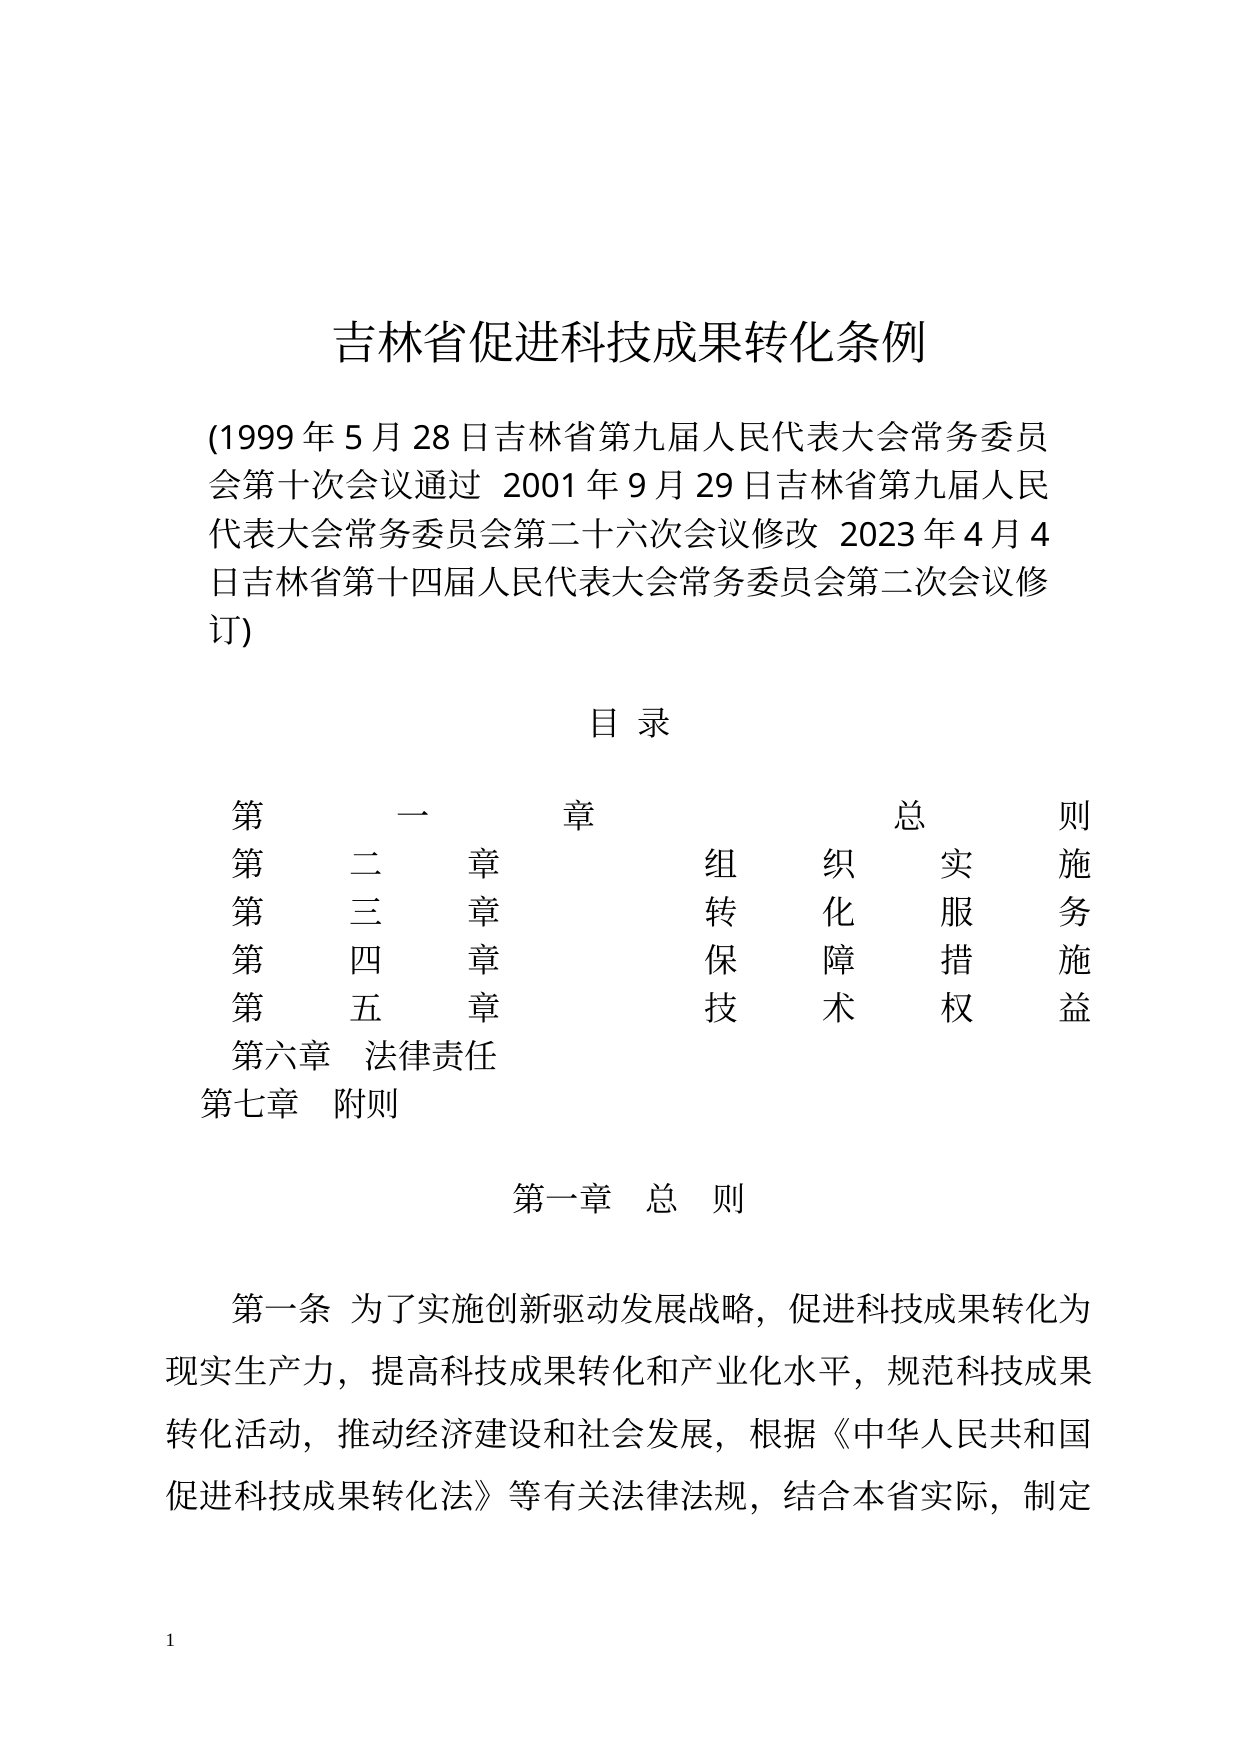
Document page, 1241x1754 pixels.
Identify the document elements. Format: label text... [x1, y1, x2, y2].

text 第一章 总 则 [165, 1171, 1092, 1221]
text 目 录 [165, 697, 1092, 745]
text 吉林省促进科技成果转化条例 [165, 309, 1092, 372]
text (1999年5月28日吉林省第九届人民代表大会常务委员会第十次会议通过 2001年9月29日吉林省第九届人民代表大会常务委员会第二十六次会议修改 2023年4月4日吉林省第十四届人民代表大会常务委员会第二次会议修订) [208, 411, 1050, 652]
text 第一章 总则 第二章 组织实施 第三章 转化服务 第四章 保障措施 第五章 技术权益 第六章 法律责任 [231, 791, 1092, 1078]
text 第七章 附则 [165, 1078, 1092, 1126]
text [165, 1271, 1092, 1521]
